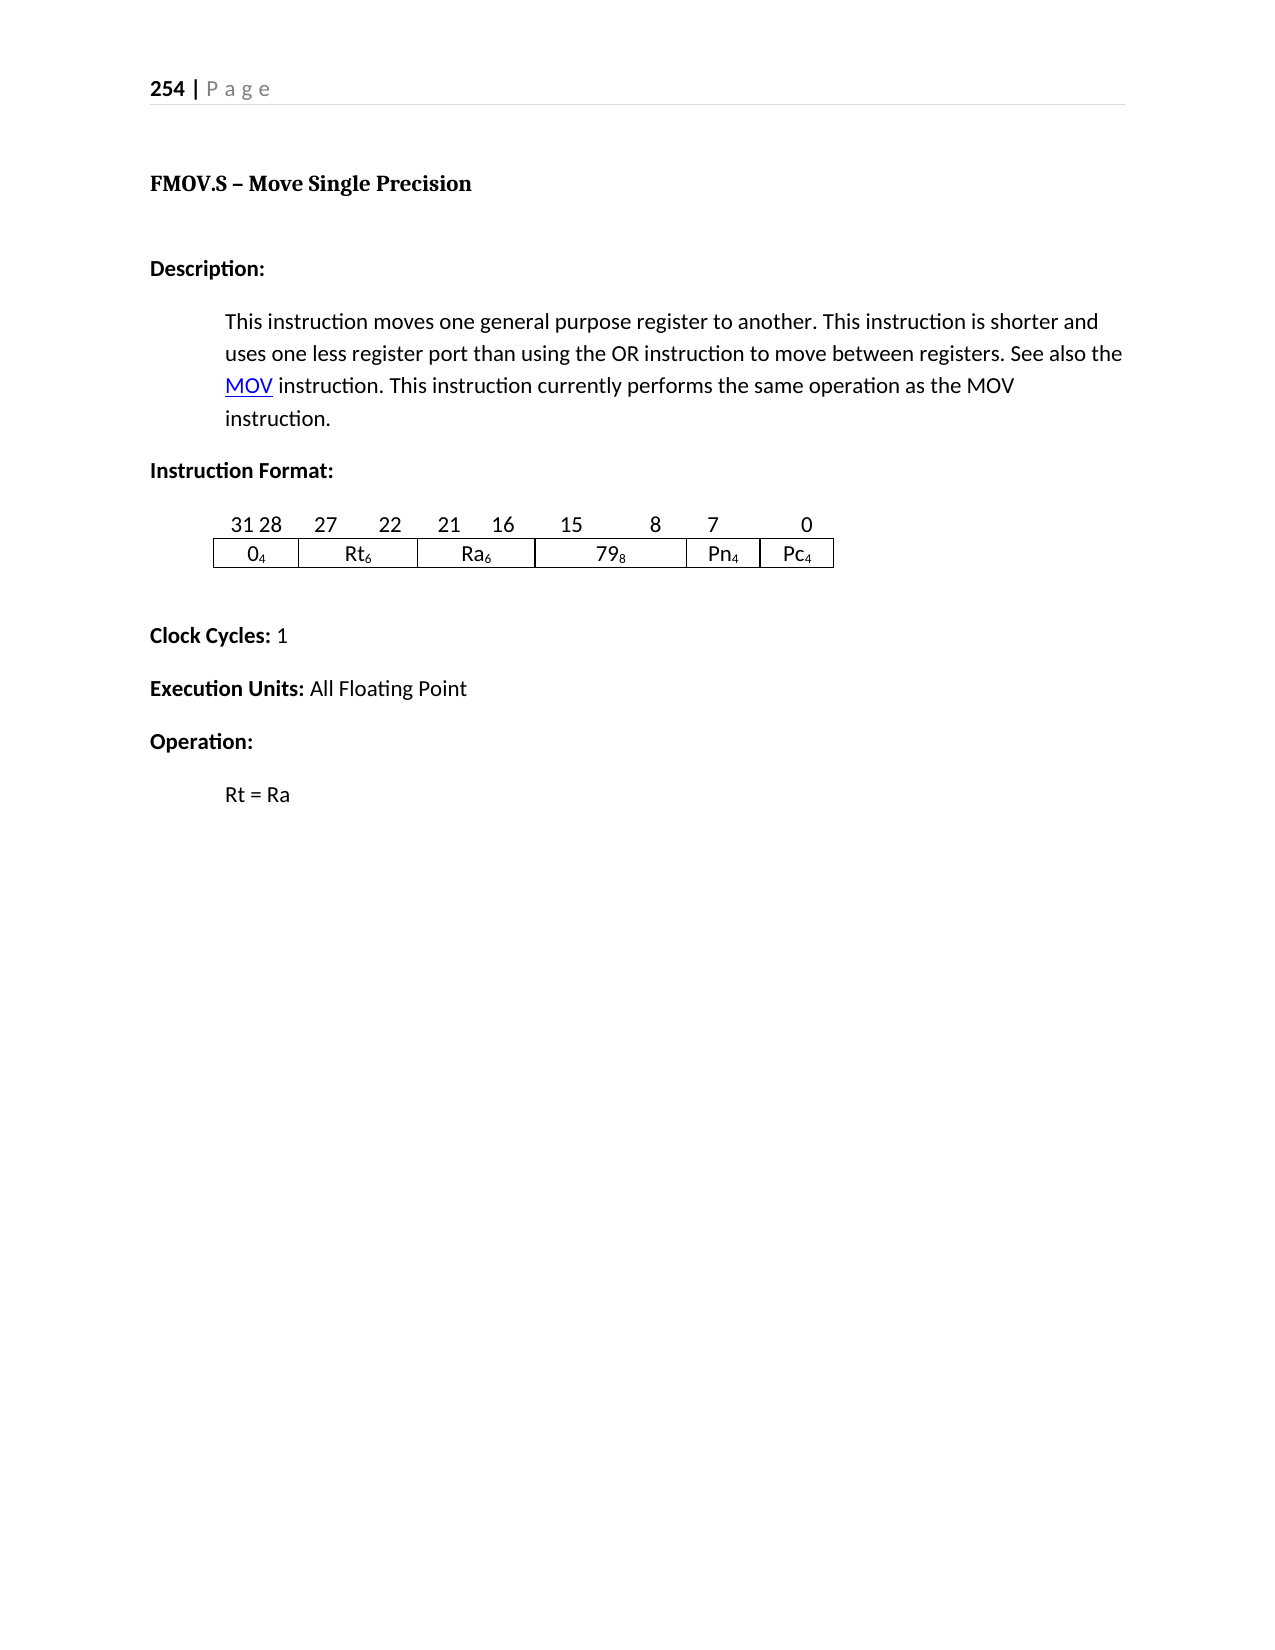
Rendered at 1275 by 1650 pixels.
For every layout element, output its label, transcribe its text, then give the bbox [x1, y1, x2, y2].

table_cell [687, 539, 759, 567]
text Execution Units: All Floating Point [150, 674, 1125, 702]
subtitle FMOV.S – Move Single Precision [150, 171, 1125, 197]
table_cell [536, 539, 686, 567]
text Clock Cycles: 1 [150, 621, 1125, 649]
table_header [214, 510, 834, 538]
text Instruction Format: [150, 457, 1125, 485]
text Description: [150, 254, 1125, 282]
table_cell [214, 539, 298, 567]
text Rt = Ra [225, 780, 1125, 808]
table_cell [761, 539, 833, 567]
text This instruction moves one general purpose register to another. This instruction is shorter and uses one less register port than using the OR instruction to move between registers. See also the MOV instruction. This instruction currently performs the same operation as the MOV instruction. [225, 307, 1125, 432]
text Operation: [150, 727, 1125, 755]
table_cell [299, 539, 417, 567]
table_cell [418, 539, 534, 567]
